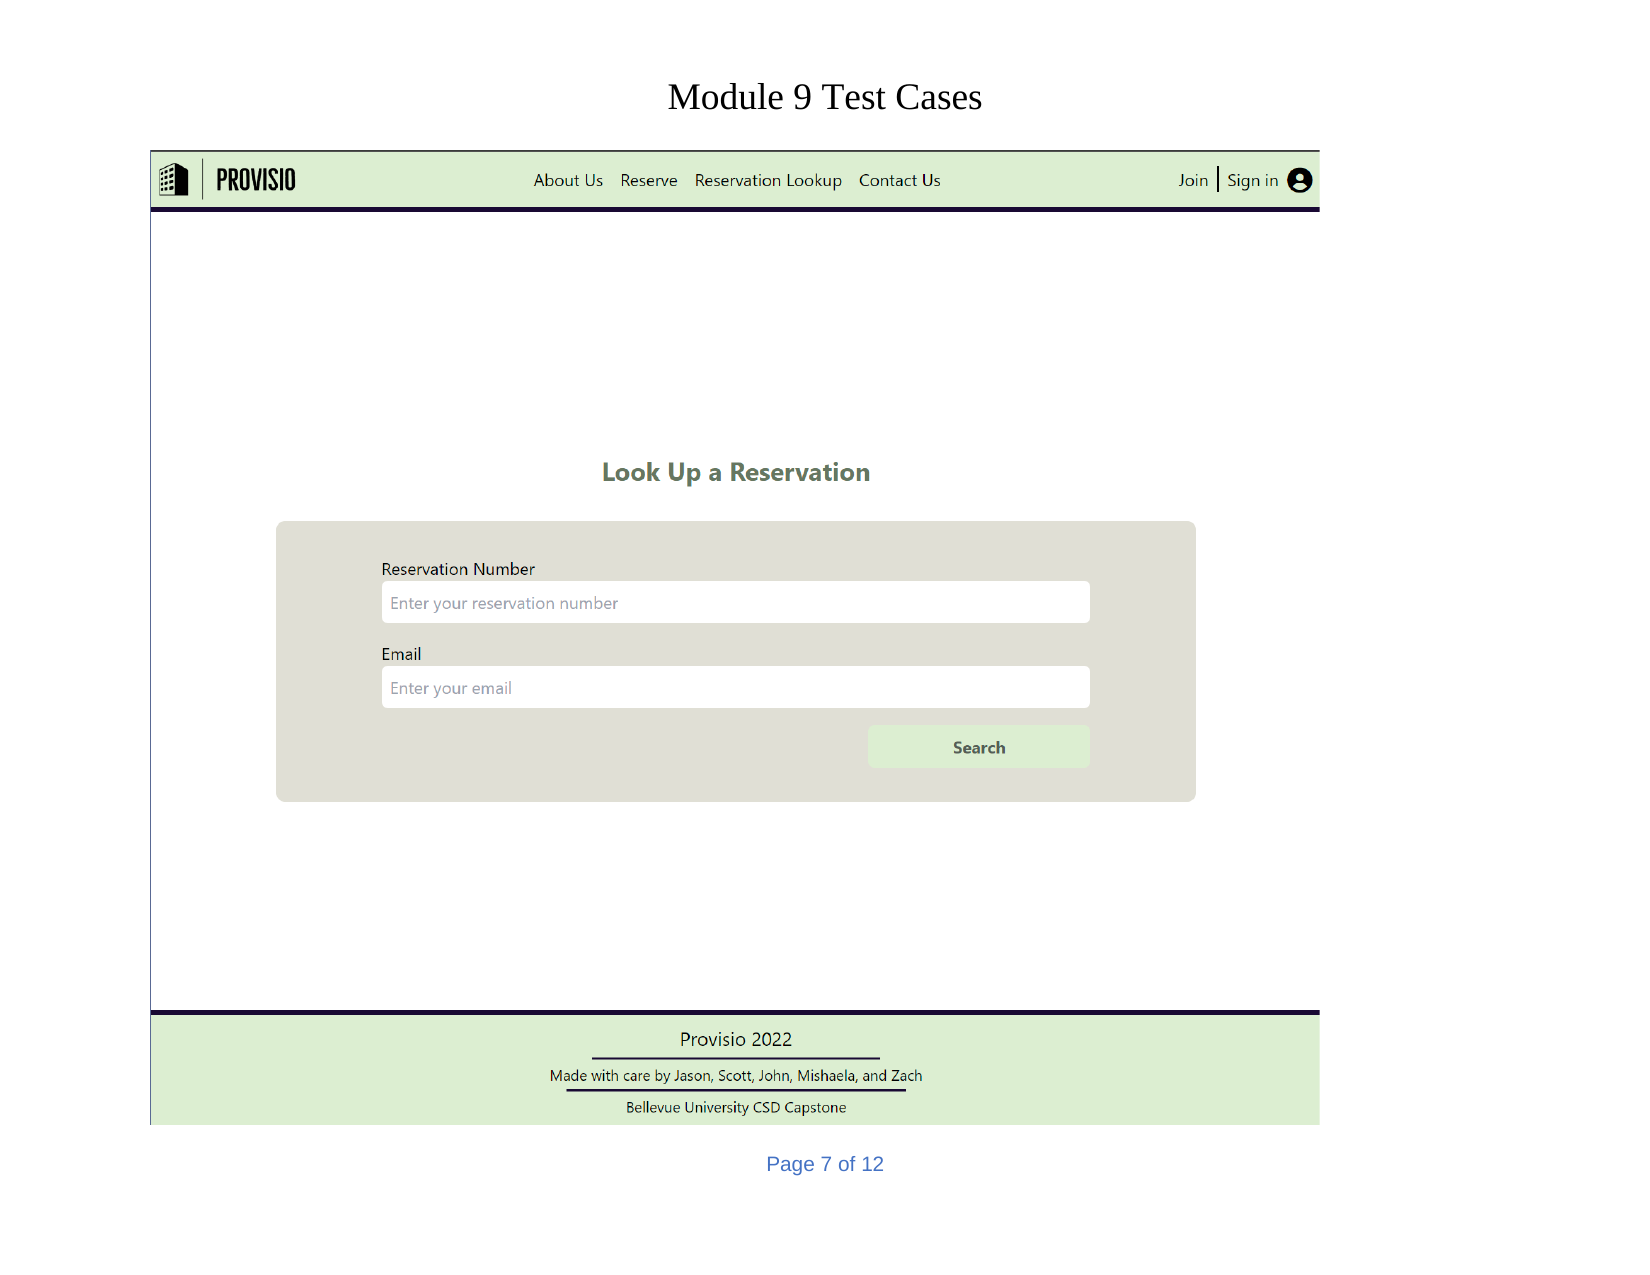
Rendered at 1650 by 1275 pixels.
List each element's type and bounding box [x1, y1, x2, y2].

picture [150, 150, 1320, 1125]
